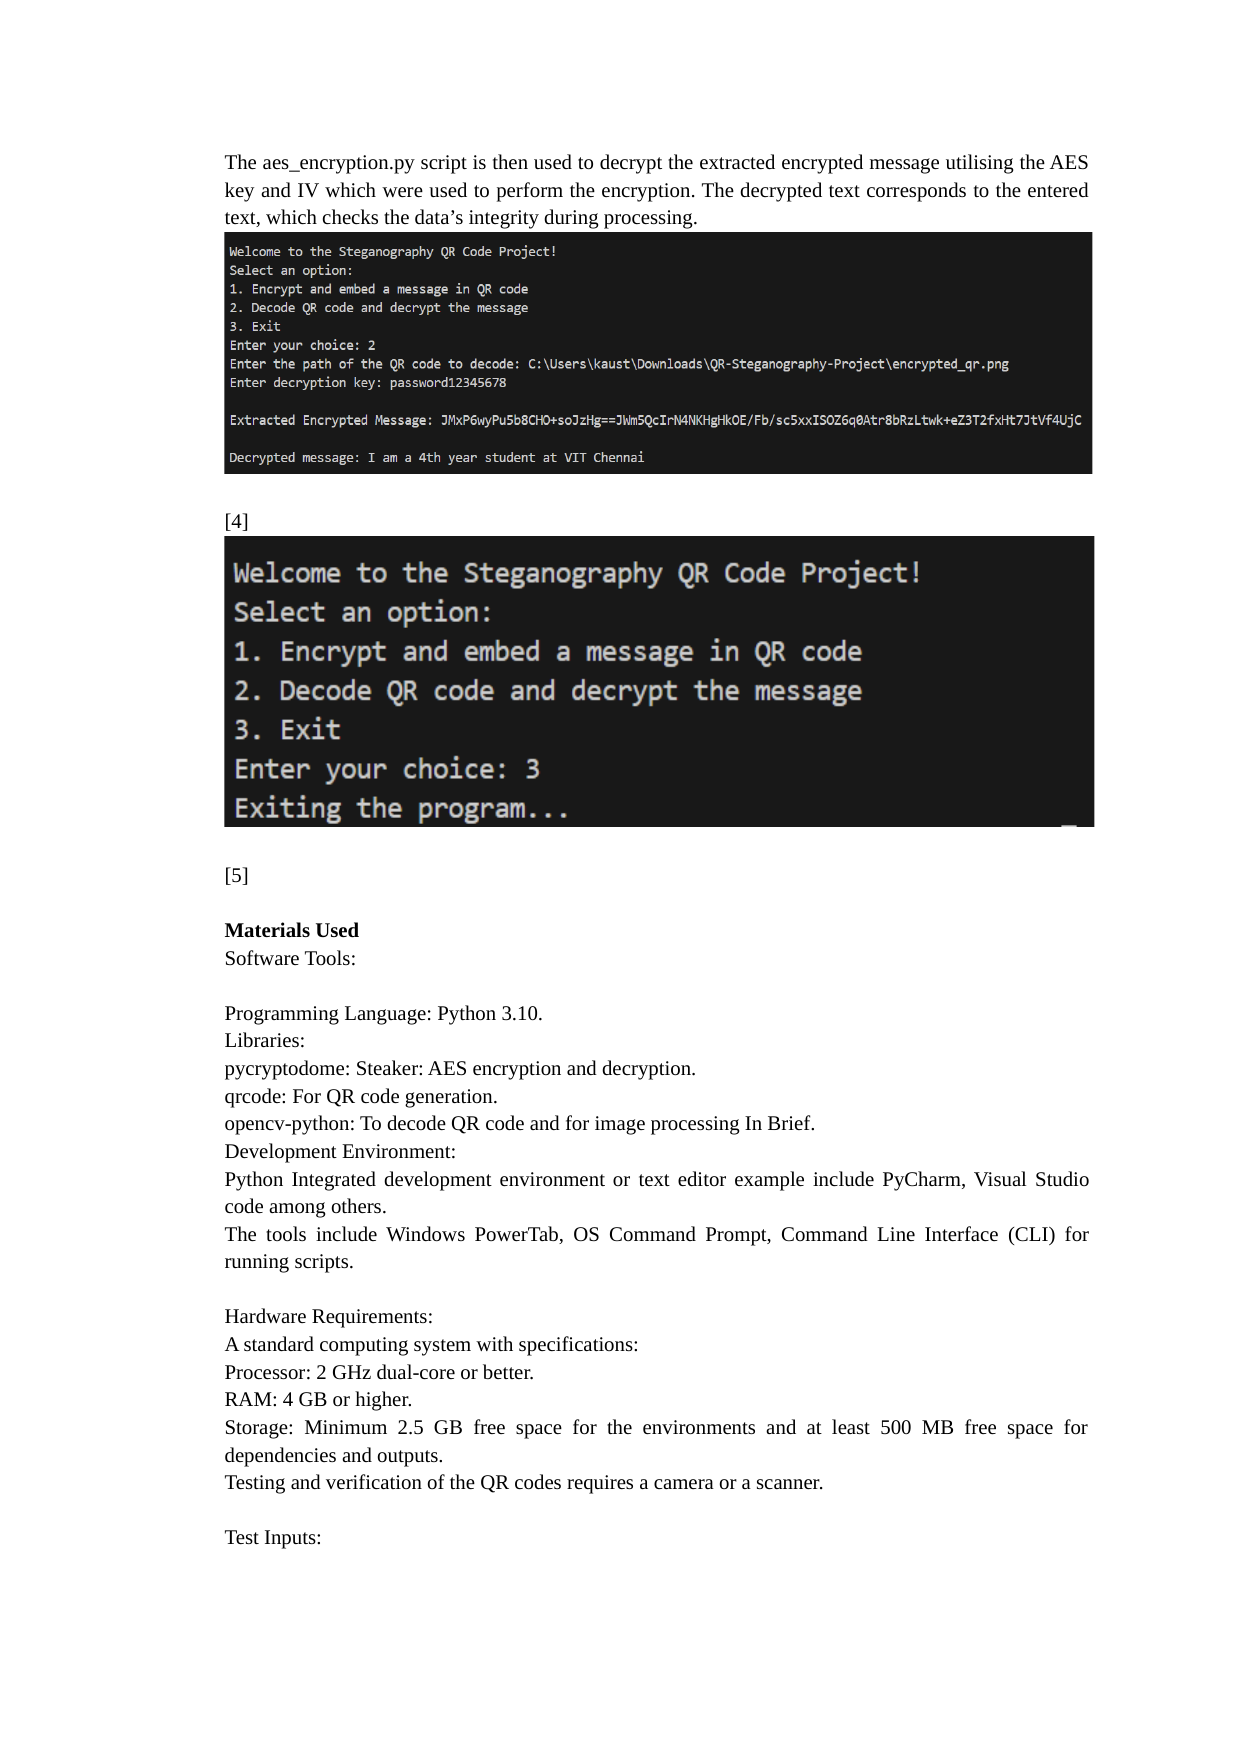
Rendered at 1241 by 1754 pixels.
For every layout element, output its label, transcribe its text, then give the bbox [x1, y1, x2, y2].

text Programming Language: Python 3.10. [224, 1001, 1090, 1025]
text Testing and verification of the QR codes requires a camera or a scanner. [224, 1470, 1090, 1494]
text A standard computing system with specifications: [224, 1332, 1090, 1356]
text Storage: Minimum 2.5 GB free space for the environments and at least 500 MB free space for dependencies and outputs. [224, 1415, 1090, 1467]
text Materials Used [224, 918, 1090, 942]
text The tools include Windows PowerTab, OS Command Prompt, Command Line Interface (CLI) for running scripts. [224, 1222, 1090, 1273]
text Python Integrated development environment or text editor example include PyCharm, Visual Studio code among others. [224, 1166, 1090, 1218]
text [4] [224, 478, 1090, 533]
text Development Environment: [224, 1139, 1090, 1163]
text Test Inputs: [224, 1525, 1090, 1549]
text Processor: 2 GHz dual-core or better. [224, 1360, 1090, 1384]
picture [224, 232, 1093, 474]
text Software Tools: [224, 946, 1090, 970]
text RAM: 4 GB or higher. [224, 1387, 1090, 1411]
text Hardware Requirements: [224, 1304, 1090, 1328]
text The aes_encryption.py script is then used to decrypt the extracted encrypted message utilising the AES key and IV which were used to perform the encryption. The decrypted text corresponds to the entered text, which checks the data’s integrity during processing. [224, 150, 1090, 229]
text pycryptodome: Steaker: AES encryption and decryption. [224, 1056, 1090, 1080]
picture [224, 536, 1095, 827]
text opencv-python: To decode QR code and for image processing In Brief. [224, 1111, 1090, 1135]
text [5] [224, 831, 1090, 887]
text qrcode: For QR code generation. [224, 1084, 1090, 1108]
text Libraries: [224, 1028, 1090, 1052]
